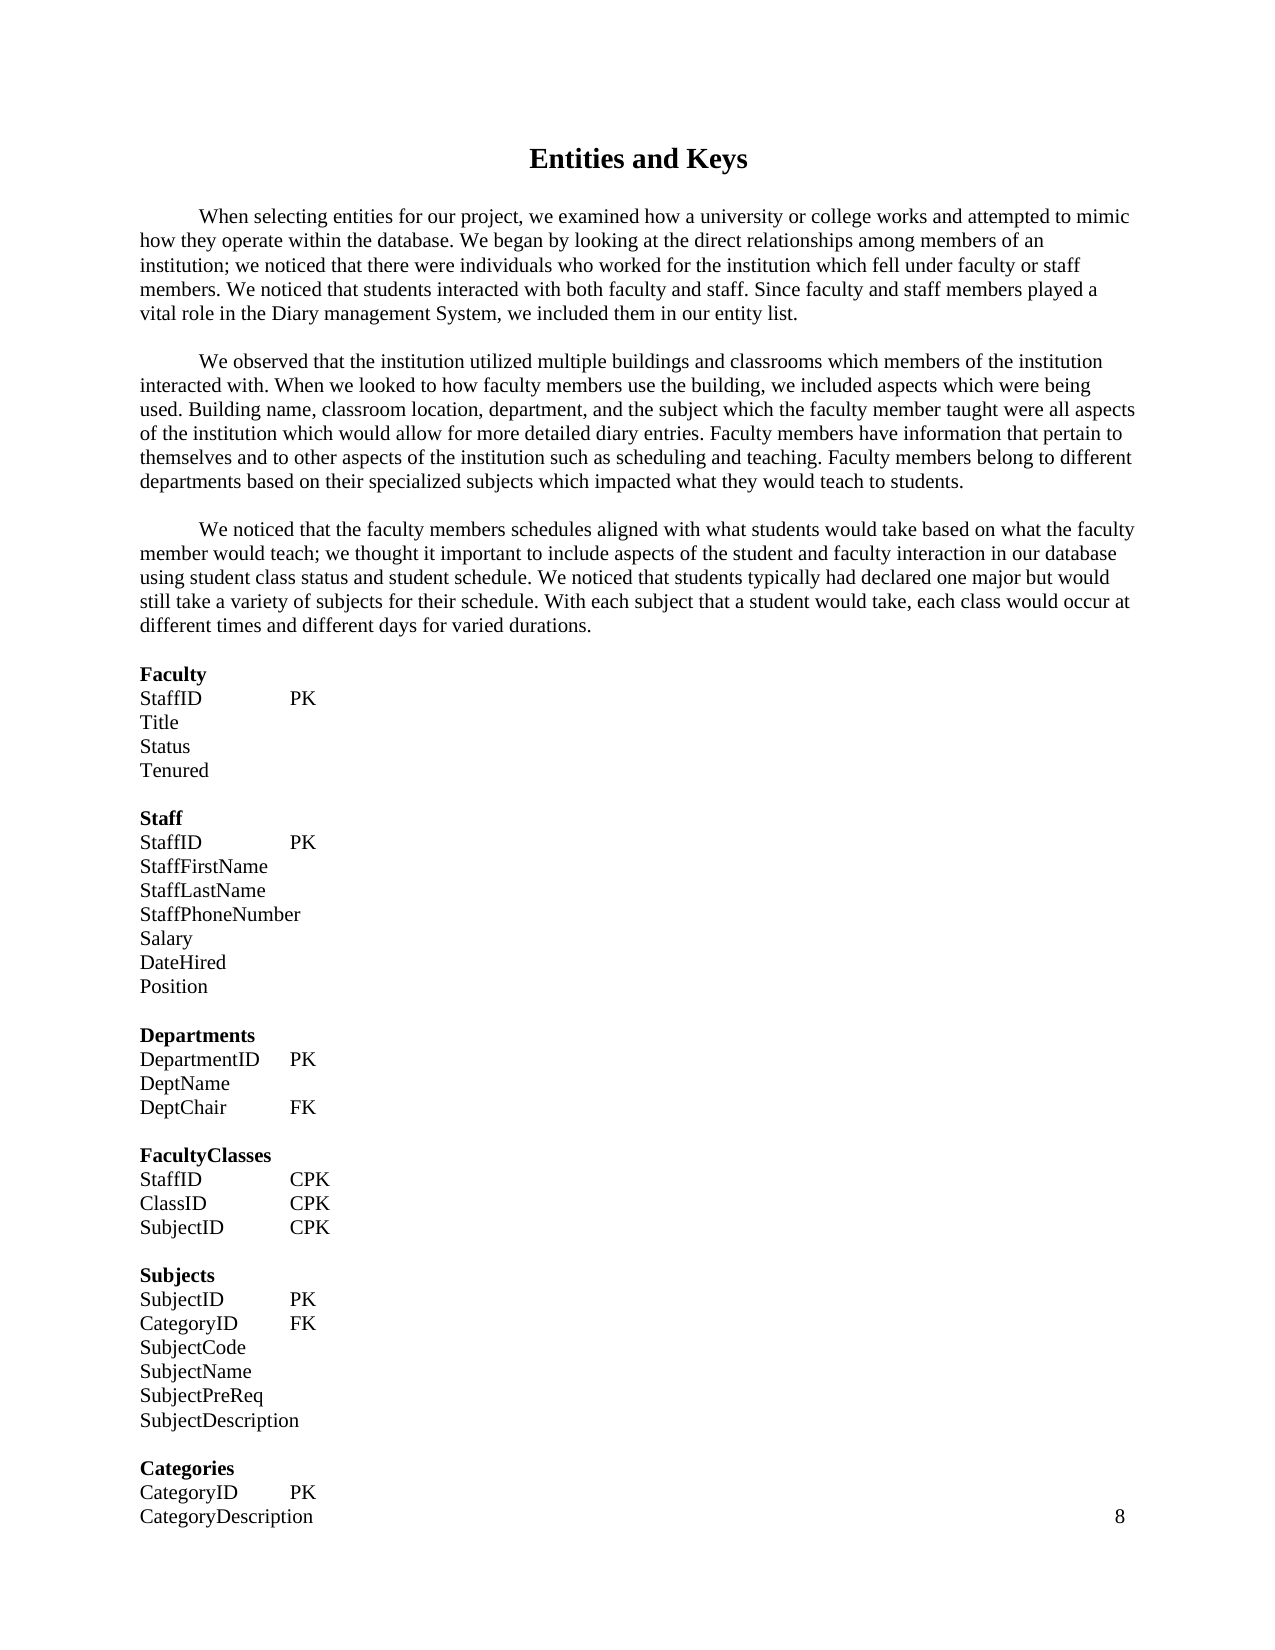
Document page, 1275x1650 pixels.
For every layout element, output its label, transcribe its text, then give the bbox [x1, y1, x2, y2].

text StaffPhoneNumber [139, 902, 1137, 926]
text SubjectID CPK [139, 1215, 1137, 1239]
text Position [139, 974, 1137, 998]
text Faculty [139, 662, 1137, 686]
text StaffID PK [139, 686, 1137, 710]
text We observed that the institution utilized multiple buildings and classrooms which members of the institution interacted with. When we looked to how faculty members use the building, we included aspects which were being used. Building name, classroom location, department, and the subject which the faculty member taught were all aspects of the institution which would allow for more detailed diary entries. Faculty members have information that pertain to themselves and to other aspects of the institution such as scheduling and teaching. Faculty members belong to different departments based on their specialized subjects which impacted what they would teach to students. [139, 349, 1137, 493]
text StaffID PK [139, 830, 1137, 854]
text SubjectPreReq [139, 1383, 1137, 1407]
text Departments [139, 1022, 1137, 1047]
text When selecting entities for our project, we examined how a university or college works and attempted to mimic how they operate within the database. We began by looking at the direct relationships among members of an institution; we noticed that there were individuals who worked for the institution which fell under faculty or staff members. We noticed that students interacted with both faculty and staff. Since faculty and staff members played a vital role in the Diary management System, we included them in our entity list. [139, 204, 1137, 325]
text CategoryID FK [139, 1311, 1137, 1335]
text DeptChair FK [139, 1095, 1137, 1119]
text StaffLastName [139, 878, 1137, 902]
text Status [139, 734, 1137, 758]
text Entities and Keys [139, 142, 1137, 175]
text FacultyClasses [139, 1143, 1137, 1167]
text Staff [139, 806, 1137, 830]
text SubjectID PK [139, 1287, 1137, 1311]
text DepartmentID PK [139, 1047, 1137, 1071]
text CategoryDescription 8 [139, 1504, 1137, 1528]
text Salary [139, 926, 1137, 950]
text SubjectDescription [139, 1407, 1137, 1432]
text CategoryID PK [139, 1480, 1137, 1504]
text SubjectName [139, 1359, 1137, 1383]
text DateHired [139, 950, 1137, 974]
text Categories [139, 1456, 1137, 1480]
text ClassID CPK [139, 1191, 1137, 1215]
text StaffFirstName [139, 854, 1137, 878]
text StaffID CPK [139, 1167, 1137, 1191]
text SubjectCode [139, 1335, 1137, 1359]
text Tenured [139, 758, 1137, 782]
text Title [139, 710, 1137, 734]
text DeptName [139, 1071, 1137, 1095]
text We noticed that the faculty members schedules aligned with what students would take based on what the faculty member would teach; we thought it important to include aspects of the student and faculty interaction in our database using student class status and student schedule. We noticed that students typically had declared one major but would still take a variety of subjects for their schedule. With each subject that a student would take, each class would occur at different times and different days for varied durations. [139, 517, 1137, 637]
text Subjects [139, 1263, 1137, 1287]
